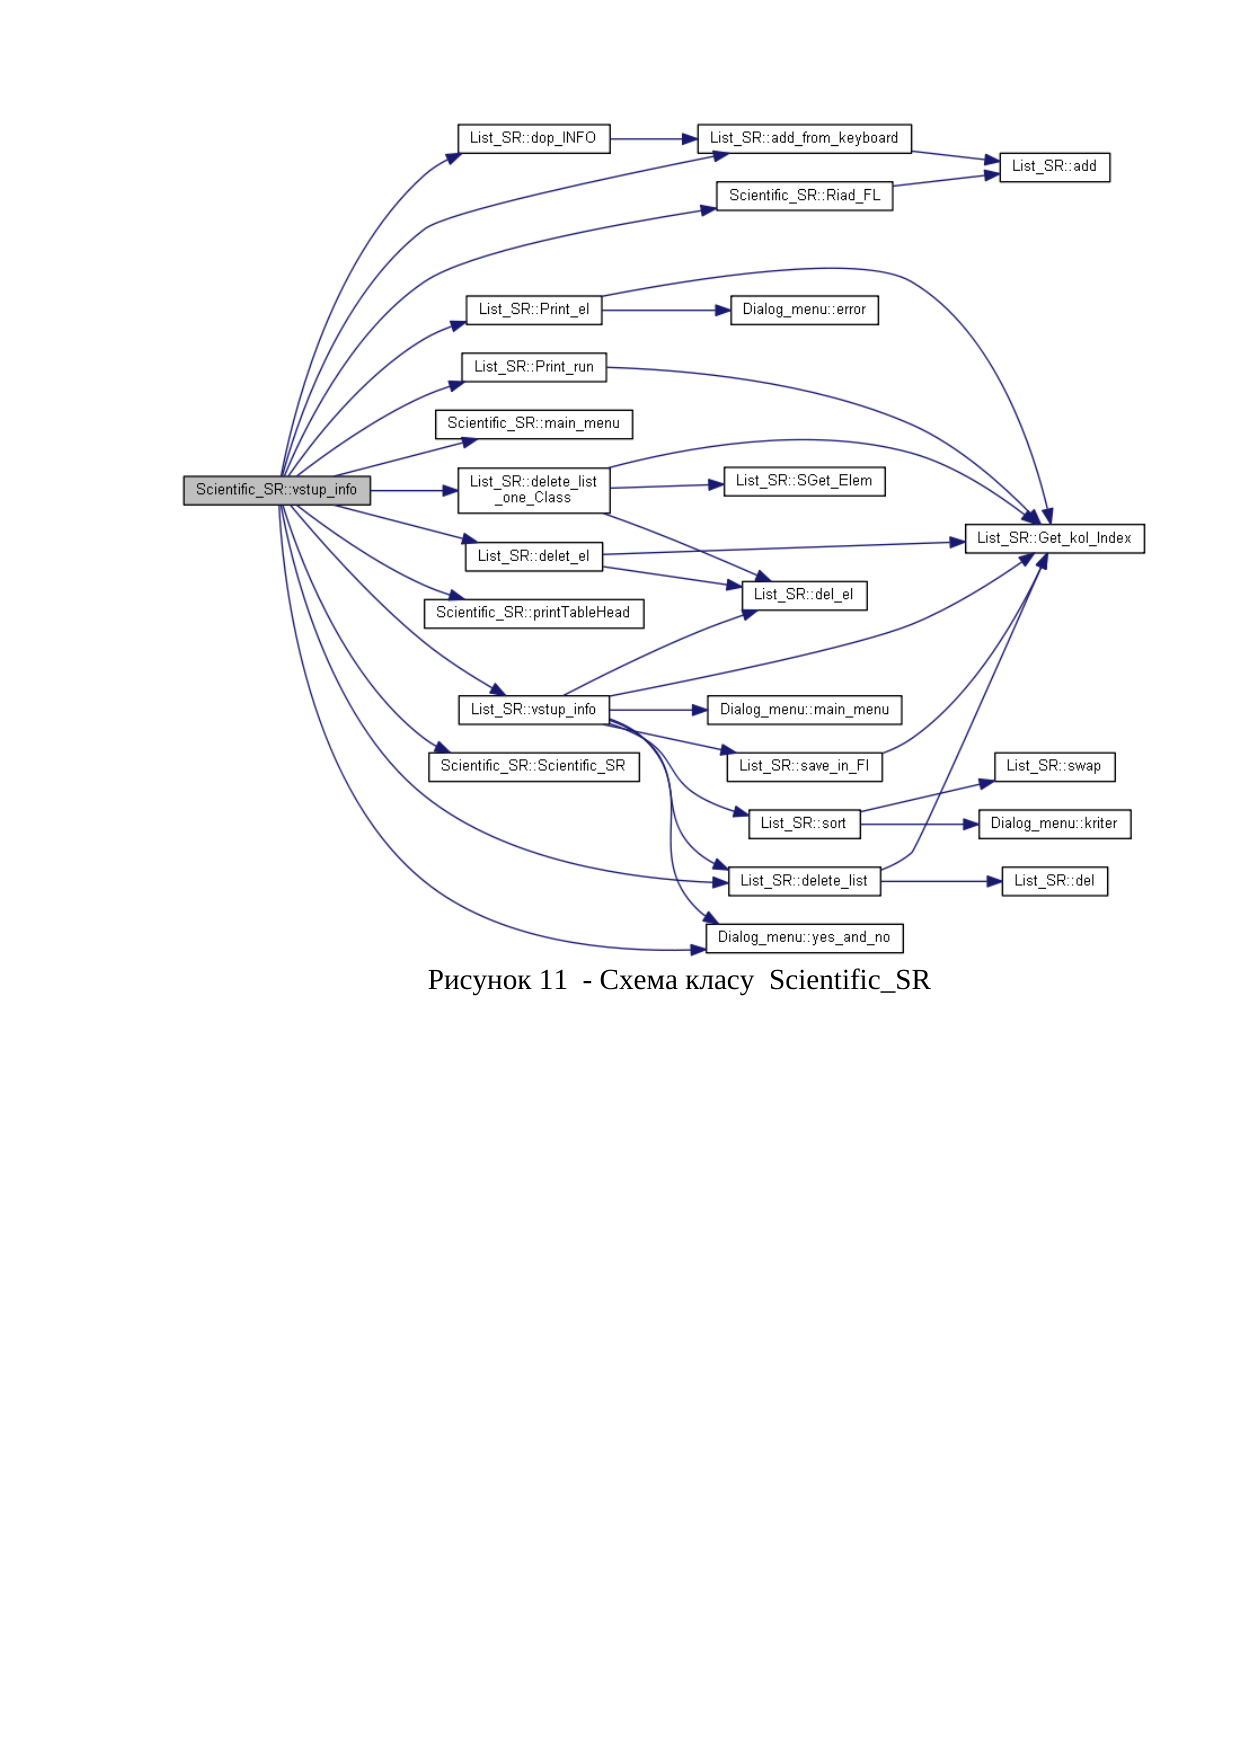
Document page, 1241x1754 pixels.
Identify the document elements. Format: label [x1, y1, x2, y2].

picture [178, 118, 1151, 960]
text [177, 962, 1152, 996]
